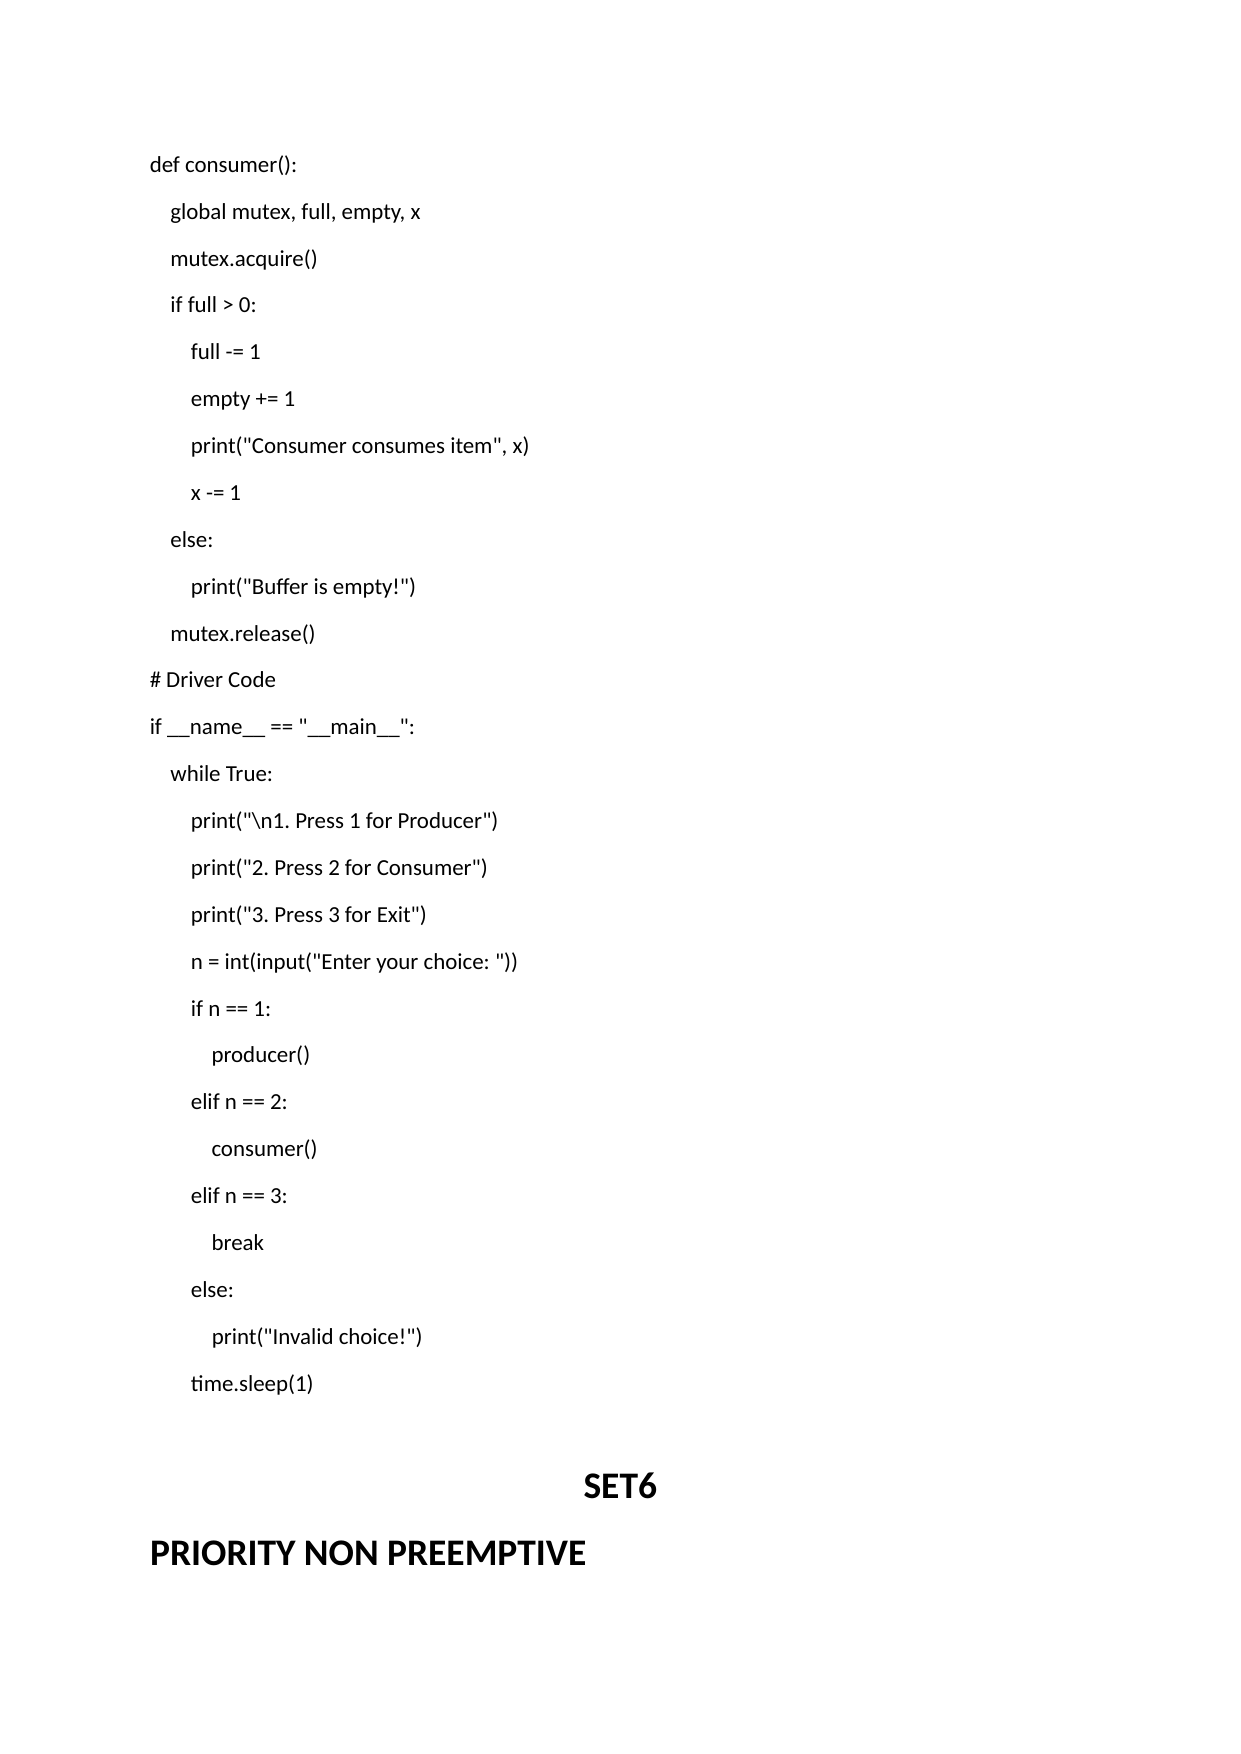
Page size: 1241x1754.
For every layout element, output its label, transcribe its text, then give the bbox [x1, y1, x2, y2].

text SET6 [150, 1462, 1090, 1508]
text global mutex, full, empty, x [149, 197, 1090, 225]
text elif n == 2: [149, 1087, 1090, 1116]
text mutex.release() [149, 619, 1090, 647]
text else: [149, 525, 1090, 553]
text print("\n1. Press 1 for Producer") [149, 806, 1090, 834]
text print("2. Press 2 for Consumer") [149, 853, 1090, 881]
text else: [149, 1275, 1090, 1303]
text if __name__ == "__main__": [149, 712, 1090, 741]
text x -= 1 [149, 478, 1090, 506]
text print("Invalid choice!") [149, 1322, 1090, 1350]
text PRIORITY NON PREEMPTIVE [150, 1529, 1090, 1574]
text break [149, 1228, 1090, 1256]
text producer() [149, 1041, 1090, 1069]
text full -= 1 [149, 337, 1090, 366]
text print("3. Press 3 for Exit") [149, 900, 1090, 928]
text empty += 1 [149, 384, 1090, 412]
text elif n == 3: [149, 1181, 1090, 1209]
text if full > 0: [149, 291, 1090, 319]
text if n == 1: [149, 994, 1090, 1022]
text print("Buffer is empty!") [149, 572, 1090, 600]
text mutex.acquire() [149, 244, 1090, 272]
text while True: [149, 759, 1090, 787]
text consumer() [149, 1134, 1090, 1162]
text time.sleep(1) [149, 1369, 1090, 1397]
text # Driver Code [149, 666, 1090, 694]
text n = int(input("Enter your choice: ")) [149, 947, 1090, 975]
text def consumer(): [149, 150, 1090, 178]
text print("Consumer consumes item", x) [149, 431, 1090, 459]
